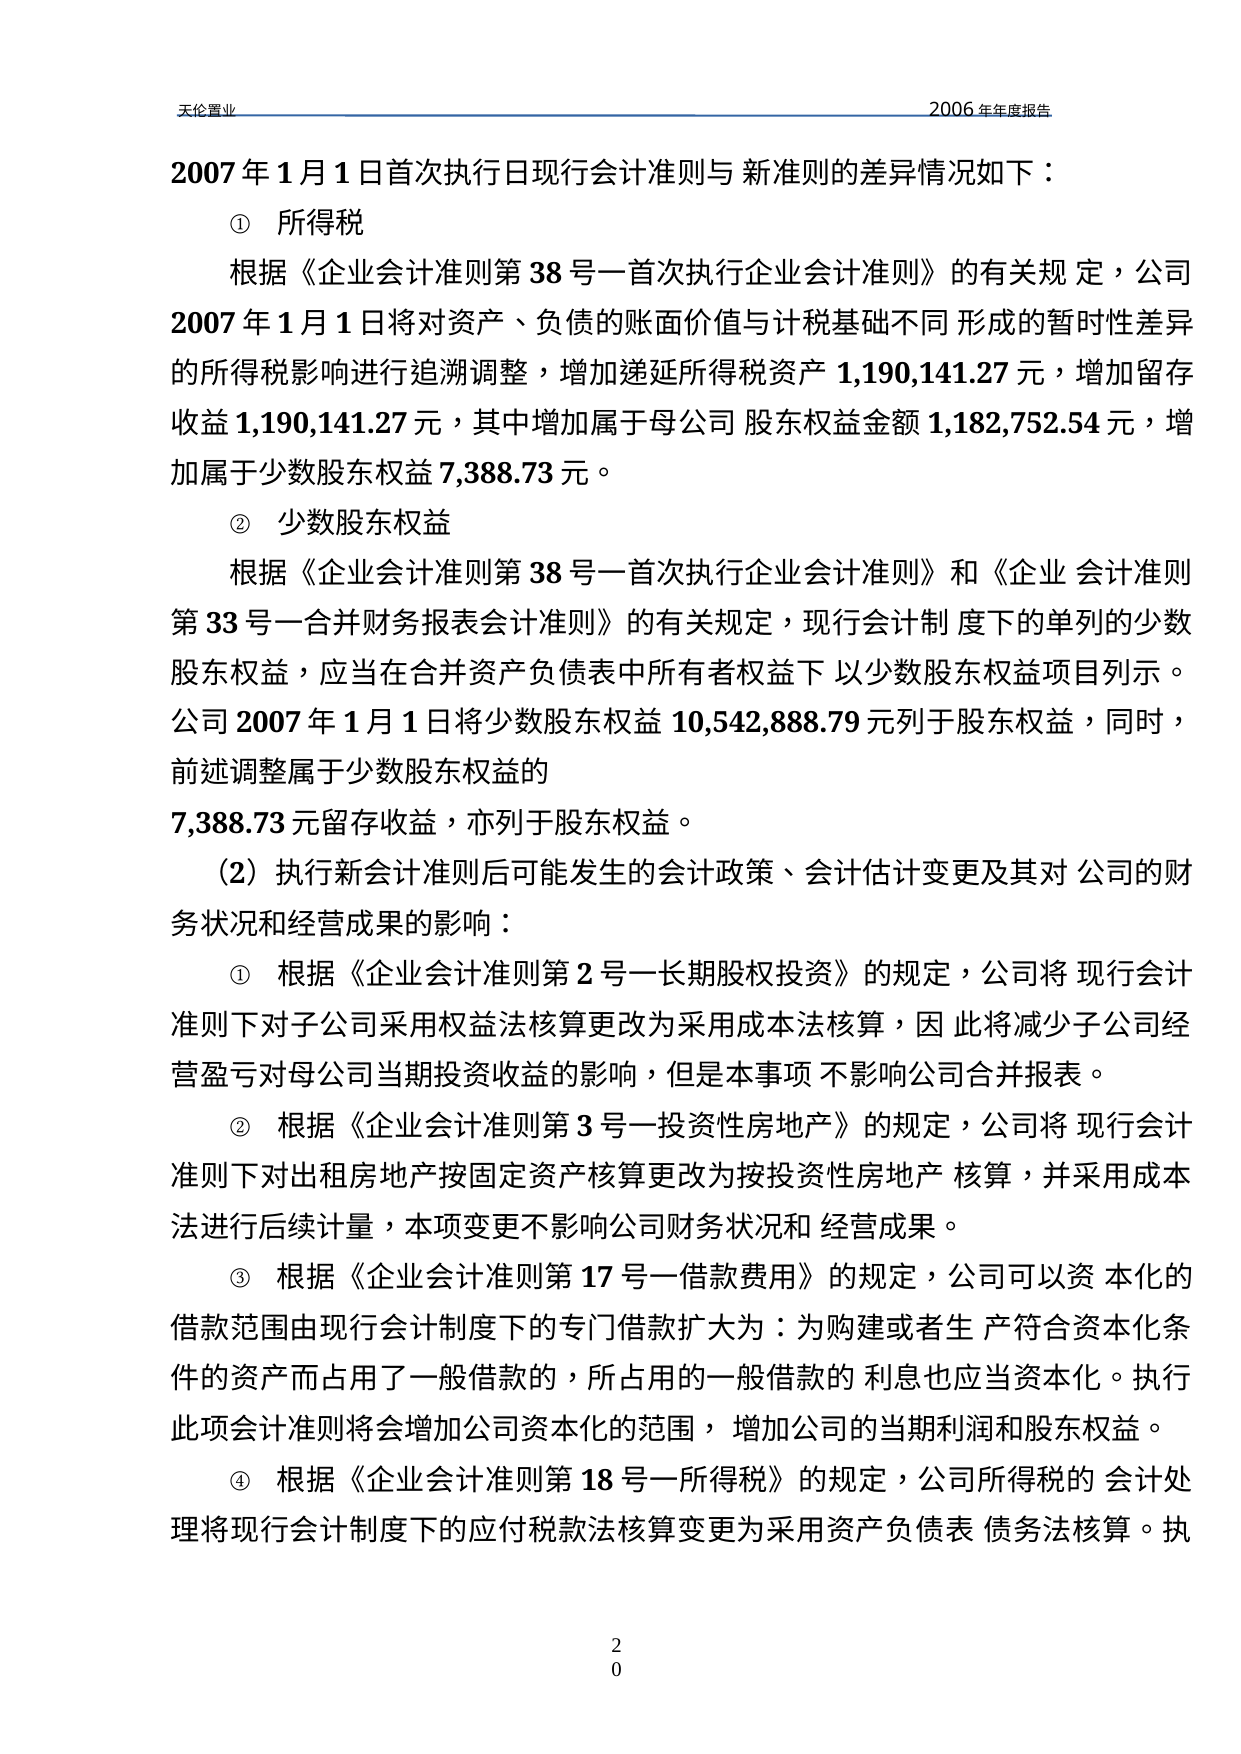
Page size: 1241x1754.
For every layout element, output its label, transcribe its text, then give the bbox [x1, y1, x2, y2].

list 根据《企业会计准则第2号一长期股权投资》的规定，公司将 现行会计准则下对子公司采用权益法核算更改为采用成本法核算，因 此将减少子公司经营盈亏对母公司当期投资收益的影响，但是本事项 不影响公司合并报表。 [171, 944, 1194, 1096]
text 根据《企业会计准则第38号一首次执行企业会计准则》的有关规 定，公司2007年1月1日将对资产、负债的账面价值与计税基础不同 形成的暂时性差异的所得税影响进行追溯调整，增加递延所得税资产 1,190,141.27元，增加留存收益1,190,141.27元，其中增加属于母公司 股东权益金额1,182,752.54元，增加属于少数股东权益7,388.73元。 [171, 244, 1194, 493]
text 根据《企业会计准则第38号一首次执行企业会计准则》和《企业 会计准则第33号一合并财务报表会计准则》的有关规定，现行会计制 度下的单列的少数股东权益，应当在合并资产负债表中所有者权益下 以少数股东权益项目列示。公司2007年1月1日将少数股东权益 10,542,888.79元列于股东权益，同时，前述调整属于少数股东权益的 [171, 543, 1194, 793]
list 少数股东权益 [229, 493, 1194, 543]
text （2）执行新会计准则后可能发生的会计政策、会计估计变更及其对 公司的财务状况和经营成果的影响： [171, 843, 1194, 944]
list 根据《企业会计准则第17号一借款费用》的规定，公司可以资 本化的借款范围由现行会计制度下的专门借款扩大为：为购建或者生 产符合资本化条件的资产而占用了一般借款的，所占用的一般借款的 利息也应当资本化。执行此项会计准则将会增加公司资本化的范围， 增加公司的当期利润和股东权益。 [171, 1247, 1194, 1449]
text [171, 143, 1194, 193]
list 根据《企业会计准则第3号一投资性房地产》的规定，公司将 现行会计准则下对出租房地产按固定资产核算更改为按投资性房地产 核算，并采用成本法进行后续计量，本项变更不影响公司财务状况和 经营成果。 [171, 1096, 1194, 1247]
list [171, 1449, 1194, 1551]
text 7,388.73元留存收益，亦列于股东权益。 [171, 793, 1194, 843]
list 所得税 [229, 193, 1194, 244]
